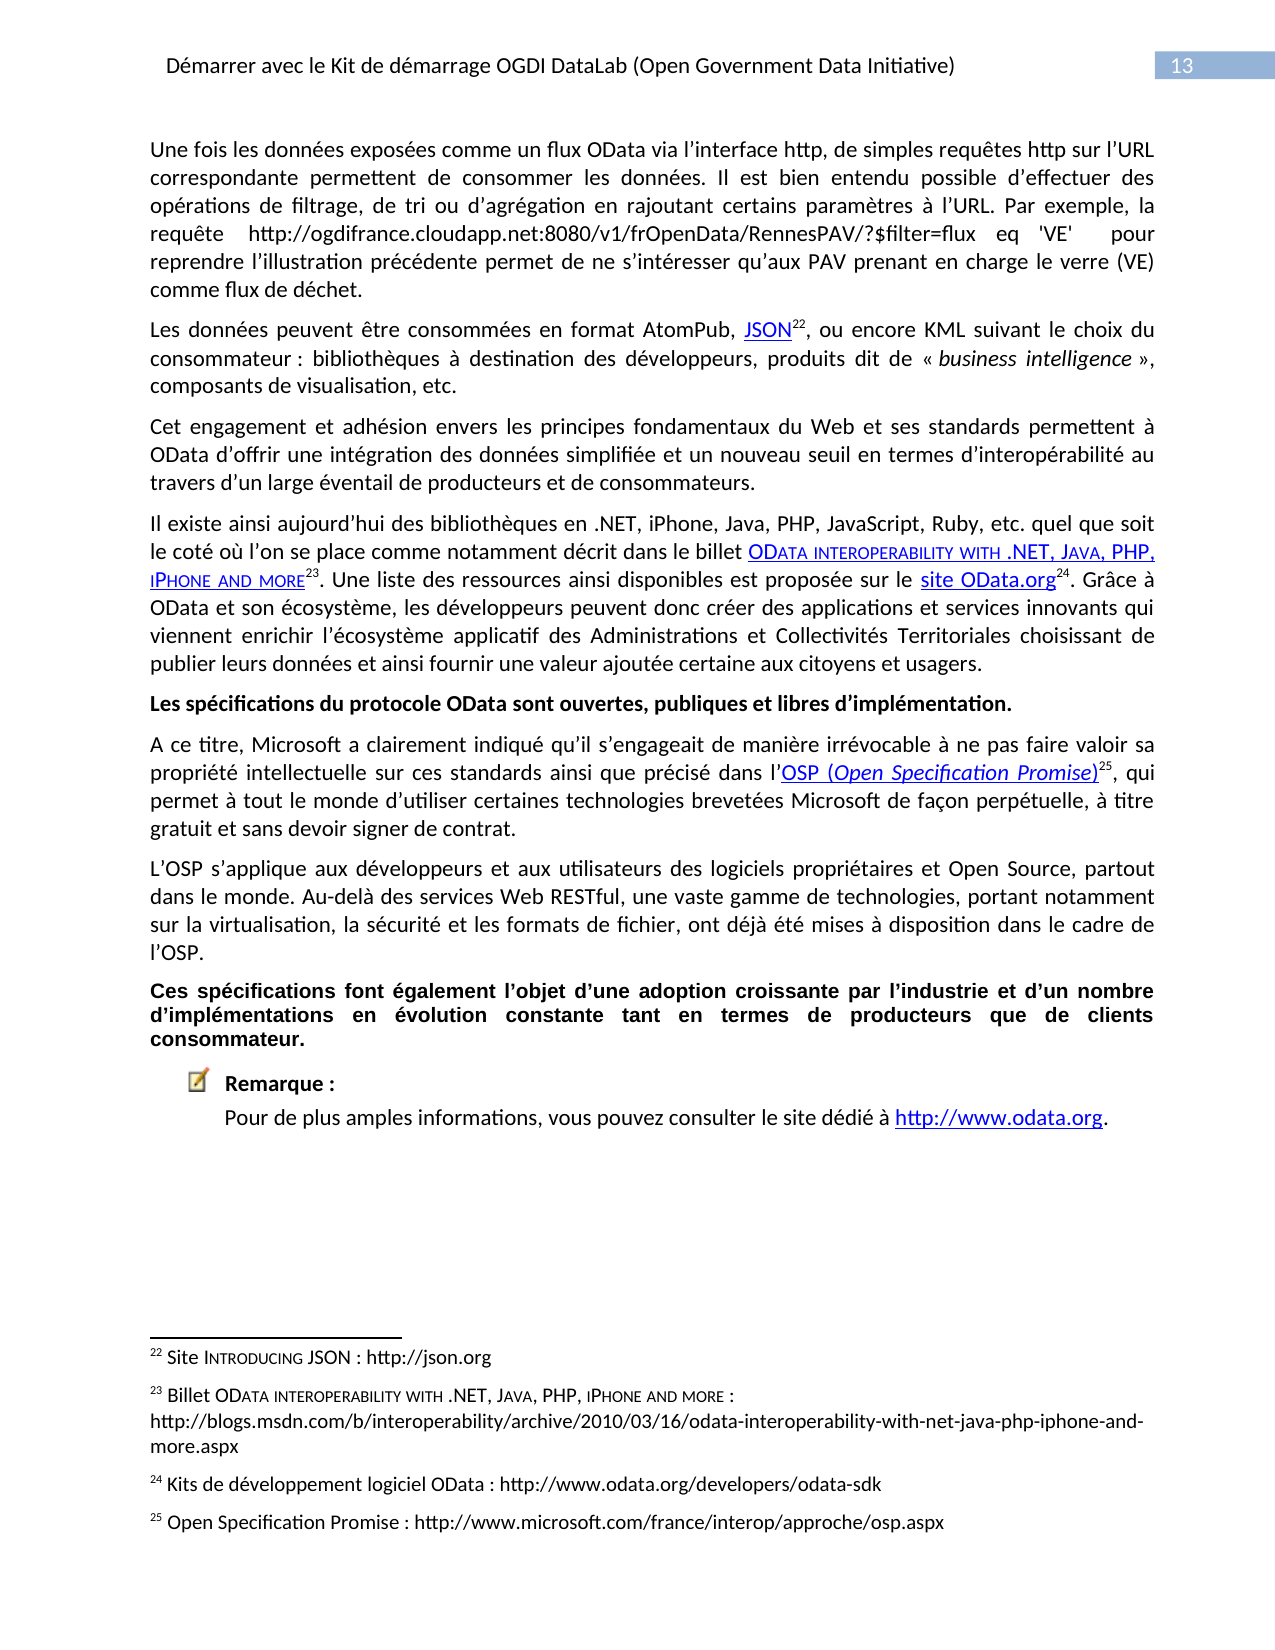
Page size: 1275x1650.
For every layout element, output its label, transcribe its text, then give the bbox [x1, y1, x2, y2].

picture [187, 1063, 225, 1092]
text Ces spécifications font également l’objet d’une adoption croissante par l’industrie et d’un nombre d’implémentations en évolution constante tant en termes de producteurs que de clients consommateur. [150, 979, 1155, 1051]
text Les spécifications du protocole OData sont ouvertes, publiques et libres d’implémentation. [150, 689, 1155, 717]
text L’OSP s’applique aux développeurs et aux utilisateurs des logiciels propriétaires et Open Source, partout dans le monde. Au-delà des services Web RESTful, une vaste gamme de technologies, portant notamment sur la virtualisation, la sécurité et les formats de fichier, ont déjà été mises à disposition dans le cadre de l’OSP. [150, 854, 1155, 967]
text Les données peuvent être consommées en format AtomPub, JSON, ou encore KML suivant le choix du consommateur : bibliothèques à destination des développeurs, produits dit de « business intelligence », composants de visualisation, etc. [150, 316, 1155, 400]
list Remarque : [187, 1063, 1155, 1097]
text Cet engagement et adhésion envers les principes fondamentaux du Web et ses standards permettent à OData d’offrir une intégration des données simplifiée et un nouveau seuil en termes d’interopérabilité au travers d’un large éventail de producteurs et de consommateurs. [150, 412, 1155, 496]
text Il existe ainsi aujourd’hui des bibliothèques en .NET, iPhone, Java, PHP, JavaScript, Ruby, etc. quel que soit le coté où l’on se place comme notamment décrit dans le billet OData interoperability with .NET, Java, PHP, iPhone and more. Une liste des ressources ainsi disponibles est proposée sur le site OData.org. Grâce à OData et son écosystème, les développeurs peuvent donc créer des applications et services innovants qui viennent enrichir l’écosystème applicatif des Administrations et Collectivités Territoriales choisissant de publier leurs données et ainsi fournir une valeur ajoutée certaine aux citoyens et usagers. [150, 509, 1155, 677]
list Pour de plus amples informations, vous pouvez consulter le site dédié à http://www.odata.org. [224, 1103, 1118, 1132]
text A ce titre, Microsoft a clairement indiqué qu’il s’engageait de manière irrévocable à ne pas faire valoir sa propriété intellectuelle sur ces standards ainsi que précisé dans l’OSP (Open Specification Promise), qui permet à tout le monde d’utiliser certaines technologies brevetées Microsoft de façon perpétuelle, à titre gratuit et sans devoir signer de contrat. [150, 730, 1155, 842]
text Une fois les données exposées comme un flux OData via l’interface http, de simples requêtes http sur l’URL correspondante permettent de consommer les données. Il est bien entendu possible d’effectuer des opérations de filtrage, de tri ou d’agrégation en rajoutant certains paramètres à l’URL. Par exemple, la requête http://ogdifrance.cloudapp.net:8080/v1/frOpenData/RennesPAV/?$filter=flux eq 'VE' pour reprendre l’illustration précédente permet de ne s’intéresser qu’aux PAV prenant en charge le verre (VE) comme flux de déchet. [150, 135, 1155, 303]
